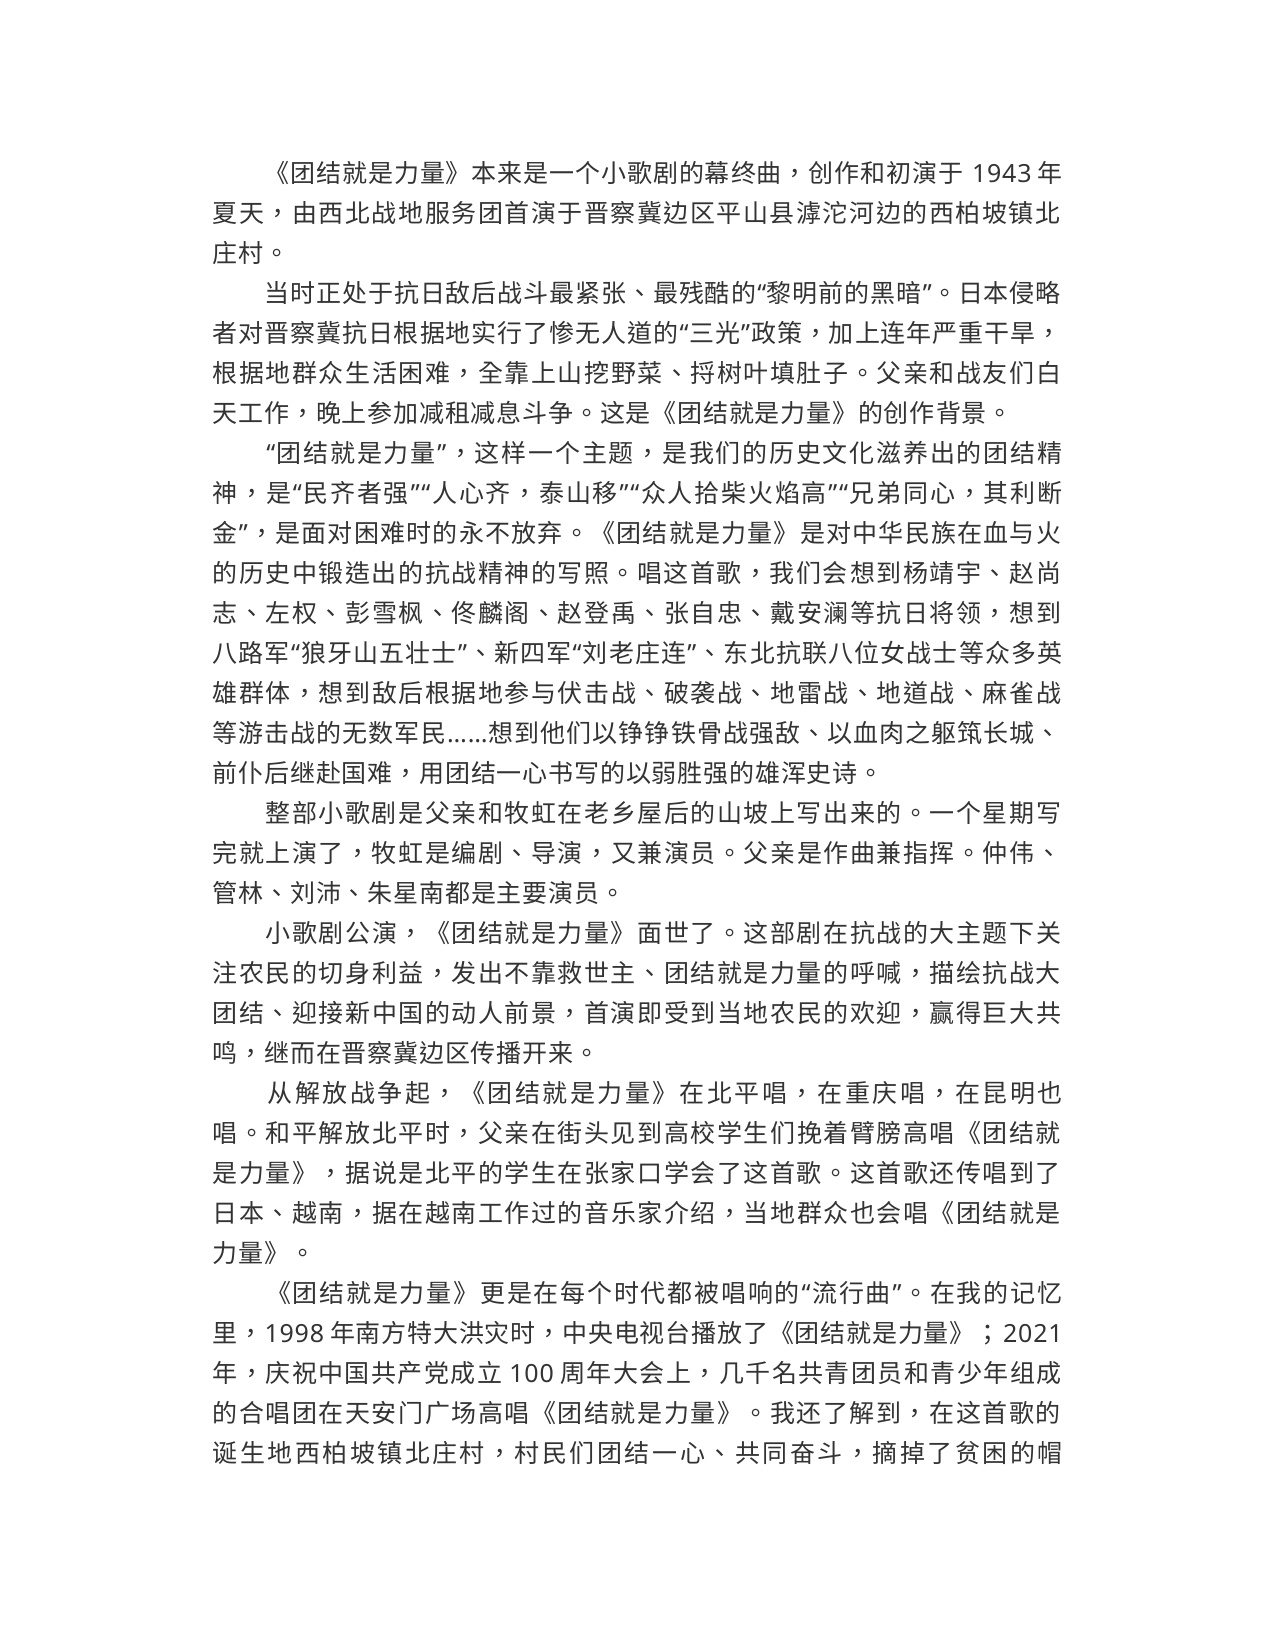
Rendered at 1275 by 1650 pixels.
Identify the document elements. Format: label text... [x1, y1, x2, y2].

text 小歌剧公演，《团结就是力量》面世了。这部剧在抗战的大主题下关注农民的切身利益，发出不靠救世主、团结就是力量的呼喊，描绘抗战大团结、迎接新中国的动人前景，首演即受到当地农民的欢迎，赢得巨大共鸣，继而在晋察冀边区传播开来。 [212, 910, 1062, 1070]
text 当时正处于抗日敌后战斗最紧张、最残酷的“黎明前的黑暗”。日本侵略者对晋察冀抗日根据地实行了惨无人道的“三光”政策，加上连年严重干旱，根据地群众生活困难，全靠上山挖野菜、捋树叶填肚子。父亲和战友们白天工作，晚上参加减租减息斗争。这是《团结就是力量》的创作背景。 [212, 270, 1062, 430]
text 整部小歌剧是父亲和牧虹在老乡屋后的山坡上写出来的。一个星期写完就上演了，牧虹是编剧、导演，又兼演员。父亲是作曲兼指挥。仲伟、管林、刘沛、朱星南都是主要演员。 [212, 790, 1062, 910]
text “团结就是力量”，这样一个主题，是我们的历史文化滋养出的团结精神，是“民齐者强”“人心齐，泰山移”“众人拾柴火焰高”“兄弟同心，其利断金”，是面对困难时的永不放弃。《团结就是力量》是对中华民族在血与火的历史中锻造出的抗战精神的写照。唱这首歌，我们会想到杨靖宇、赵尚志、左权、彭雪枫、佟麟阁、赵登禹、张自忠、戴安澜等抗日将领，想到八路军“狼牙山五壮士”、新四军“刘老庄连”、东北抗联八位女战士等众多英雄群体，想到敌后根据地参与伏击战、破袭战、地雷战、地道战、麻雀战等游击战的无数军民……想到他们以铮铮铁骨战强敌、以血肉之躯筑长城、前仆后继赴国难，用团结一心书写的以弱胜强的雄浑史诗。 [212, 430, 1062, 790]
text 从解放战争起，《团结就是力量》在北平唱，在重庆唱，在昆明也唱。和平解放北平时，父亲在街头见到高校学生们挽着臂膀高唱《团结就是力量》，据说是北平的学生在张家口学会了这首歌。这首歌还传唱到了日本、越南，据在越南工作过的音乐家介绍，当地群众也会唱《团结就是力量》。 [212, 1070, 1062, 1270]
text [212, 1270, 1062, 1470]
text 《团结就是力量》本来是一个小歌剧的幕终曲，创作和初演于1943年夏天，由西北战地服务团首演于晋察冀边区平山县滹沱河边的西柏坡镇北庄村。 [212, 150, 1062, 270]
